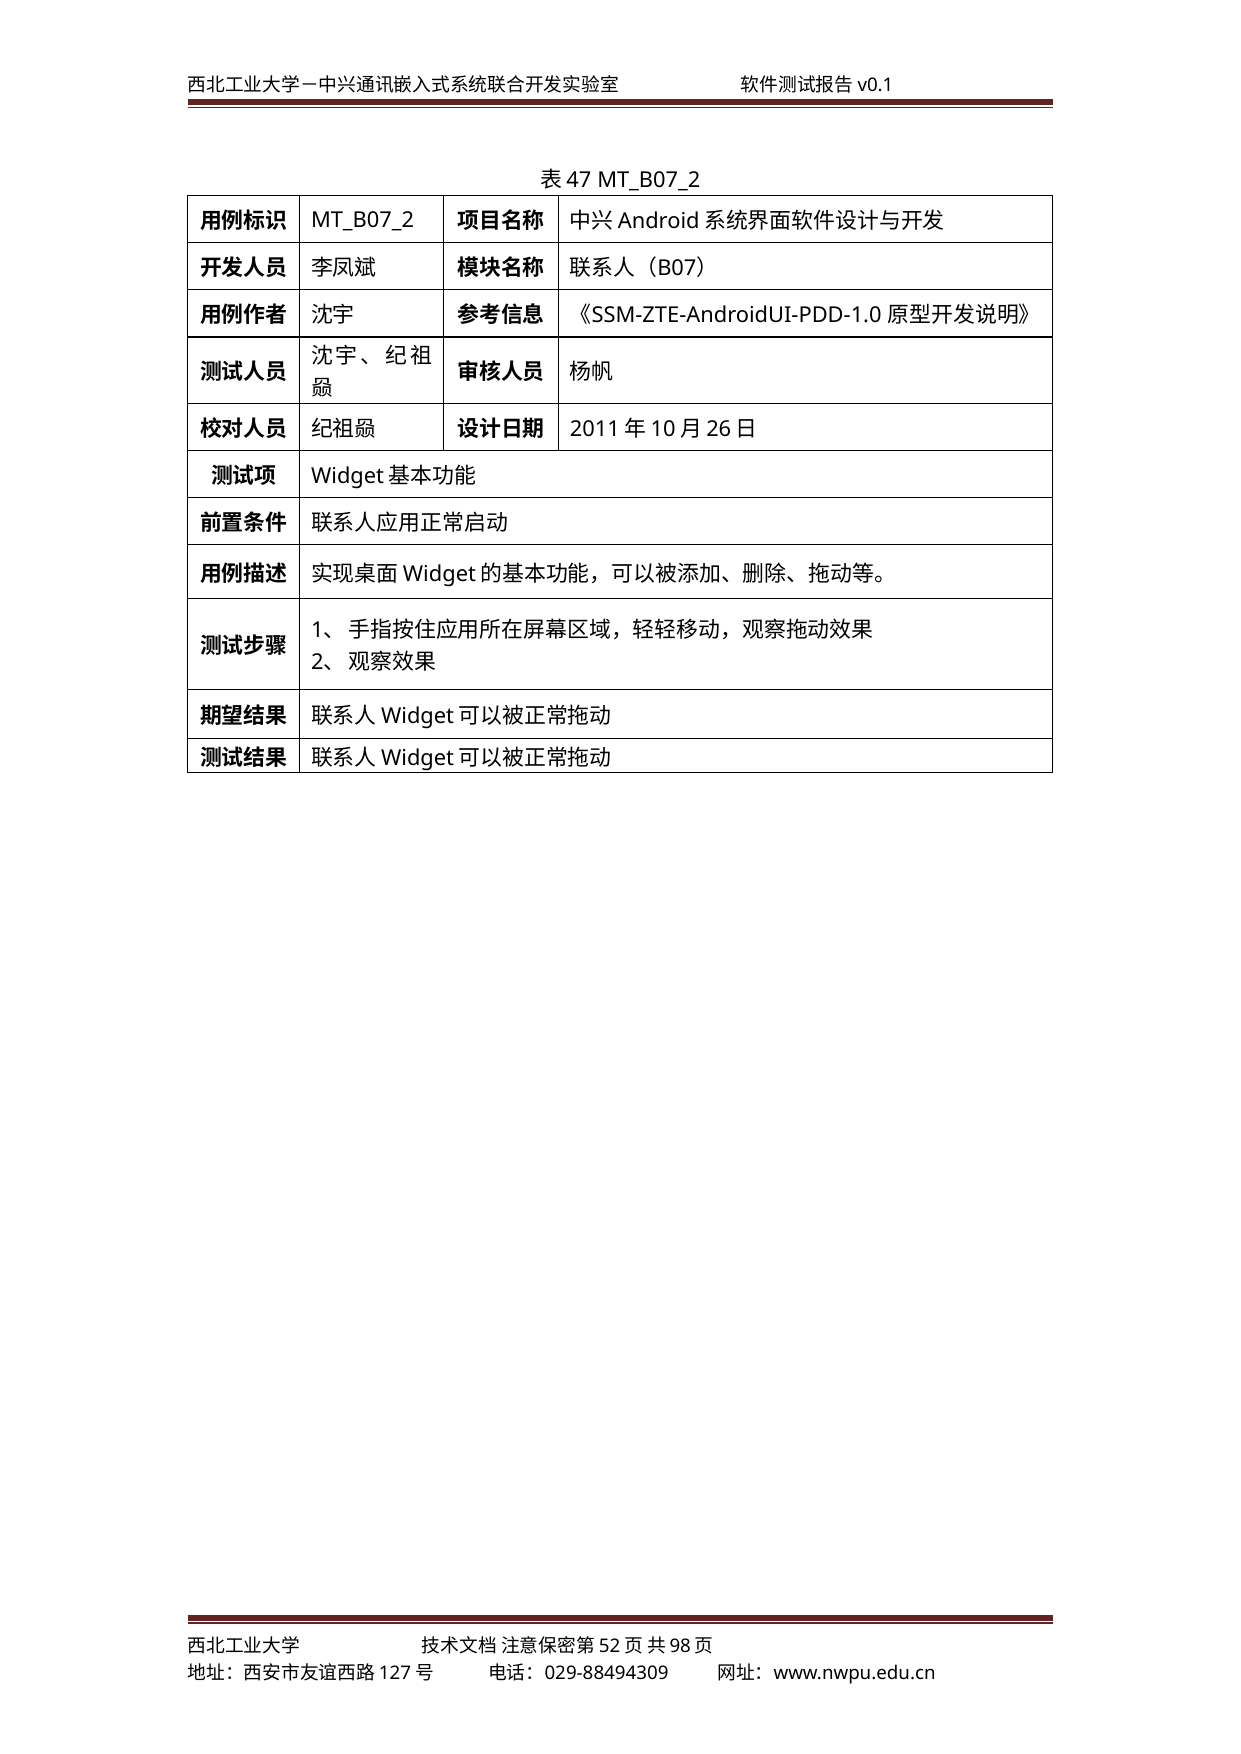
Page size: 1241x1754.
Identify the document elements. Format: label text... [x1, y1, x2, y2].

table_header 用例标识 [188, 196, 299, 242]
table_cell 沈宇、纪祖赑 [300, 338, 443, 402]
table_cell 杨帆 [559, 338, 1052, 402]
table_cell 手指按住应用所在屏幕区域，轻轻移动，观察拖动效果 观察效果 [300, 599, 1052, 689]
table_cell 测试项 [188, 451, 299, 497]
table_cell 模块名称 [444, 243, 558, 289]
table_cell 纪祖赑 [300, 404, 443, 450]
table_cell 《SSM-ZTE-AndroidUI-PDD-1.0 原型开发说明》 [559, 290, 1052, 336]
table_cell 设计日期 [444, 404, 558, 450]
table_cell 测试人员 [188, 338, 299, 402]
table_cell 前置条件 [188, 498, 299, 544]
table_cell 实现桌面Widget的基本功能，可以被添加、删除、拖动等。 [300, 545, 1052, 598]
table_cell 校对人员 [188, 404, 299, 450]
table_cell 审核人员 [444, 338, 558, 402]
table_cell 参考信息 [444, 290, 558, 336]
table_cell 用例作者 [188, 290, 299, 336]
table_cell 期望结果 [188, 690, 299, 738]
table_cell 用例描述 [188, 545, 299, 598]
table_header 中兴Android系统界面软件设计与开发 [559, 196, 1052, 242]
table_cell 联系人（B07） [559, 243, 1052, 289]
table_cell 测试步骤 [188, 599, 299, 689]
table_cell Widget基本功能 [300, 451, 1052, 497]
table_cell 测试结果 [188, 739, 299, 772]
table_cell 联系人Widget可以被正常拖动 [300, 739, 1052, 772]
table_cell 开发人员 [188, 243, 299, 289]
table_cell 李凤斌 [300, 243, 443, 289]
table_cell 沈宇 [300, 290, 443, 336]
table_cell 联系人应用正常启动 [300, 498, 1052, 544]
table_cell 2011年10月26日 [559, 404, 1052, 450]
table_cell 联系人Widget可以被正常拖动 [300, 690, 1052, 738]
table_header 项目名称 [444, 196, 558, 242]
text 表47 MT_B07_2 [187, 162, 1053, 194]
table_header MT_B07_2 [300, 196, 443, 242]
